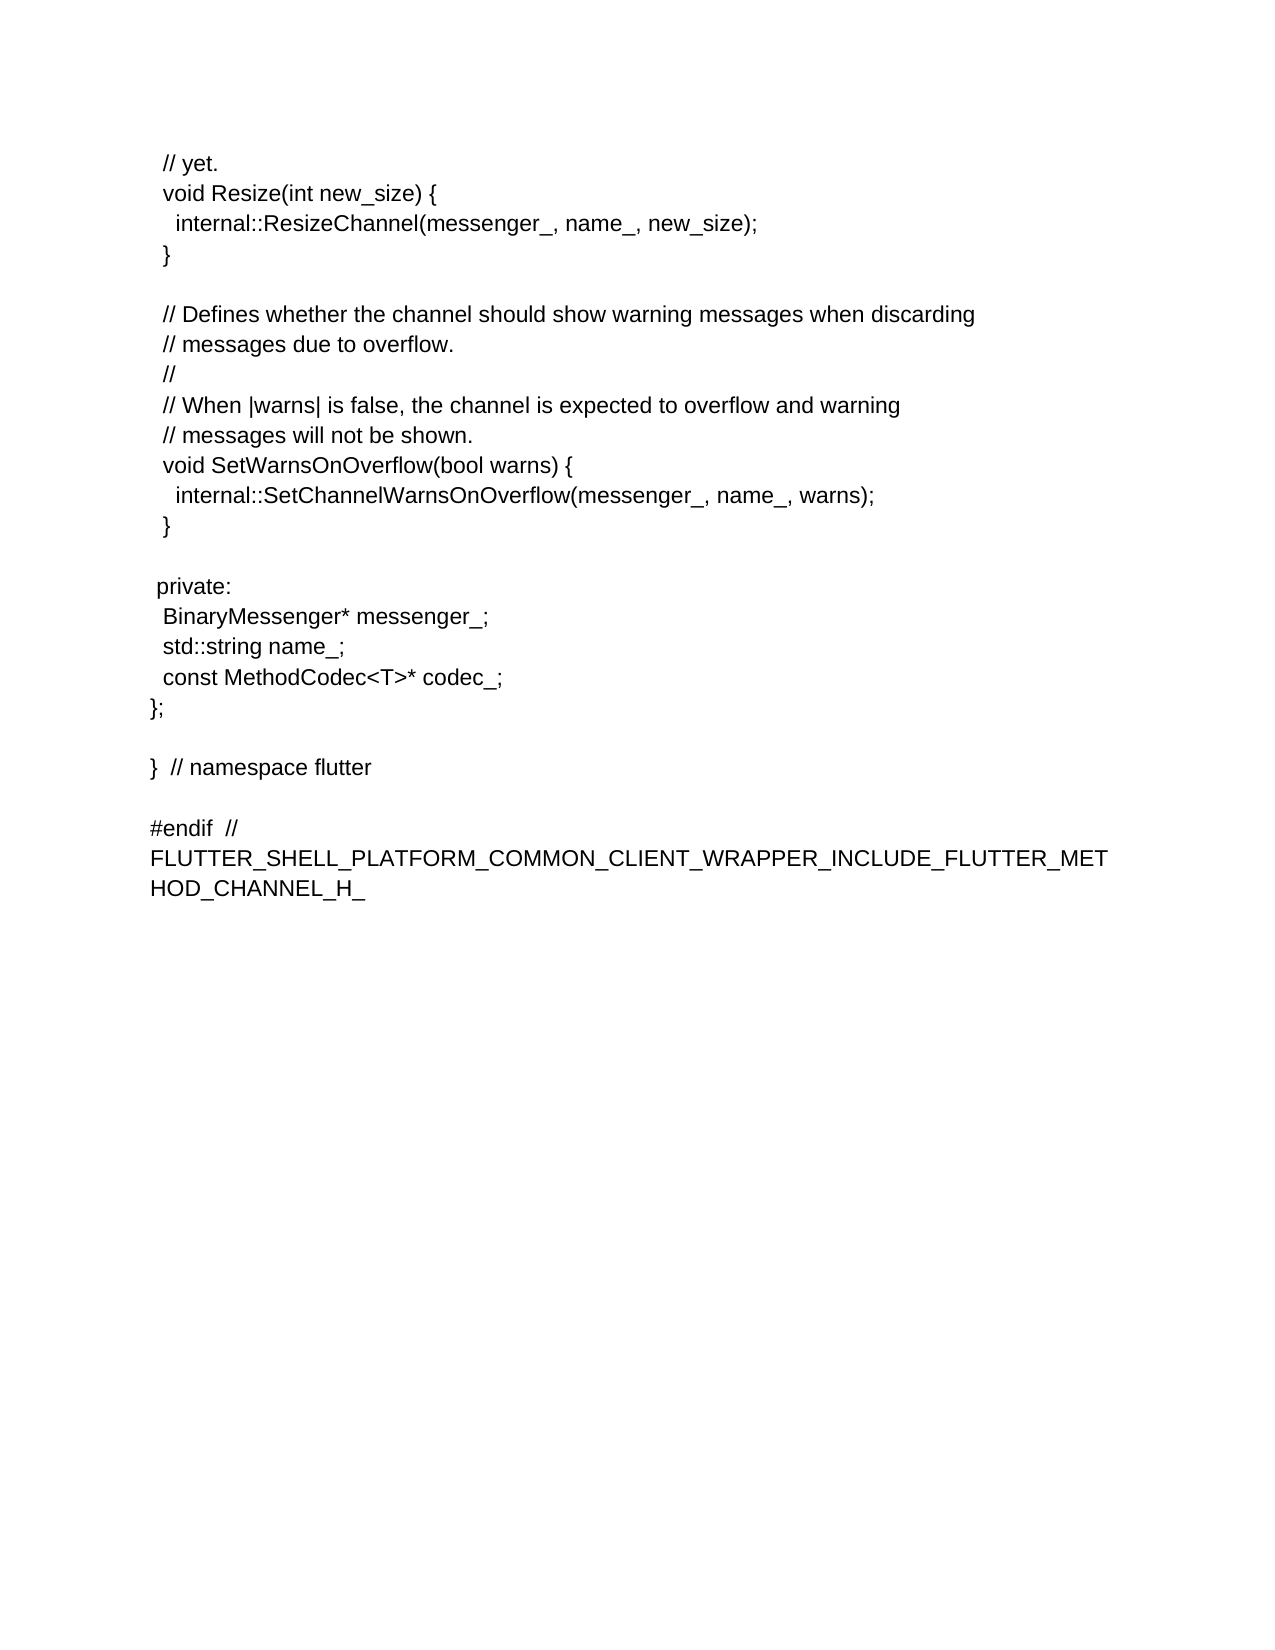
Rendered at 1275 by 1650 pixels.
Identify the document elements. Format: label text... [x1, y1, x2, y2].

text // messages will not be shown. [150, 422, 1125, 448]
text } // namespace flutter [150, 754, 1125, 781]
text const MethodCodec<T>* codec_; [150, 663, 1125, 690]
text // When |warns| is false, the channel is expected to overflow and warning [150, 392, 1125, 418]
text #endif // FLUTTER_SHELL_PLATFORM_COMMON_CLIENT_WRAPPER_INCLUDE_FLUTTER_METHOD_CHANNEL_H_ [150, 814, 1125, 901]
text std::string name_; [150, 633, 1125, 660]
text } [150, 512, 1125, 539]
text // yet. [150, 150, 1125, 176]
text // [150, 361, 1125, 388]
text void Resize(int new_size) { [150, 180, 1125, 207]
text private: [150, 573, 1125, 599]
text // messages due to overflow. [150, 331, 1125, 358]
text BinaryMessenger* messenger_; [150, 603, 1125, 629]
text void SetWarnsOnOverflow(bool warns) { [150, 452, 1125, 478]
text } [150, 241, 1125, 267]
text internal::ResizeChannel(messenger_, name_, new_size); [150, 210, 1125, 237]
text // Defines whether the channel should show warning messages when discarding [150, 301, 1125, 327]
text }; [150, 694, 1125, 720]
text internal::SetChannelWarnsOnOverflow(messenger_, name_, warns); [150, 482, 1125, 509]
